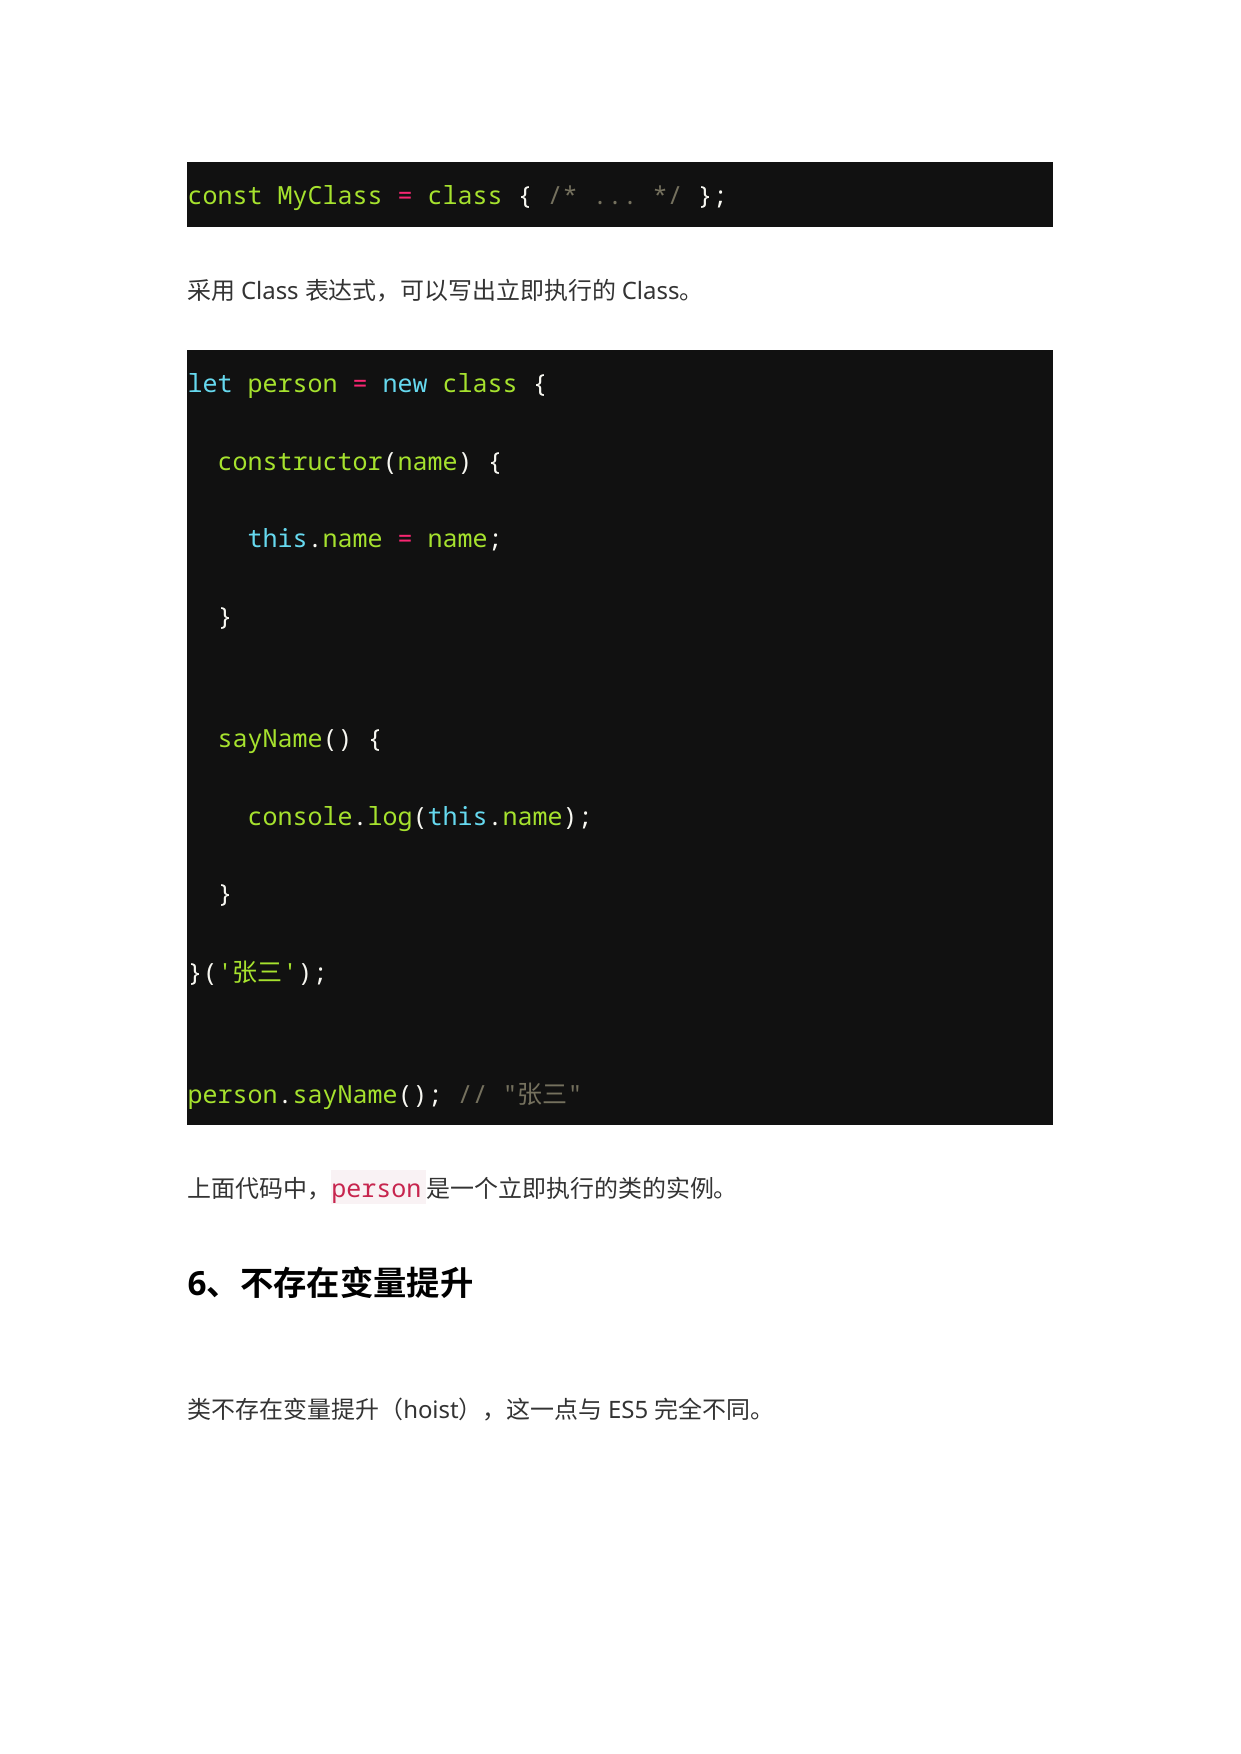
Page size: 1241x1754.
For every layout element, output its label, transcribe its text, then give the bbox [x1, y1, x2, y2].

text this.name = name; [187, 505, 1053, 570]
text } [187, 860, 1053, 925]
text person.sayName(); // "张三" [187, 1060, 1053, 1125]
text sayName() { [187, 705, 1053, 770]
text }('张三'); [187, 938, 1053, 1003]
text } [187, 583, 1053, 648]
text 上面代码中，person是一个立即执行的类的实例。 [187, 1154, 1053, 1219]
text const MyClass = class { /* ... */ }; [187, 162, 1053, 227]
text constructor(name) { [187, 428, 1053, 493]
text console.log(this.name); [187, 783, 1053, 848]
text 采用 Class 表达式，可以写出立即执行的 Class。 [187, 256, 1053, 321]
text let person = new class { [187, 350, 1053, 415]
text 类不存在变量提升（hoist），这一点与 ES5 完全不同。 [187, 1376, 1053, 1441]
subtitle 6、不存在变量提升 [187, 1249, 1053, 1314]
